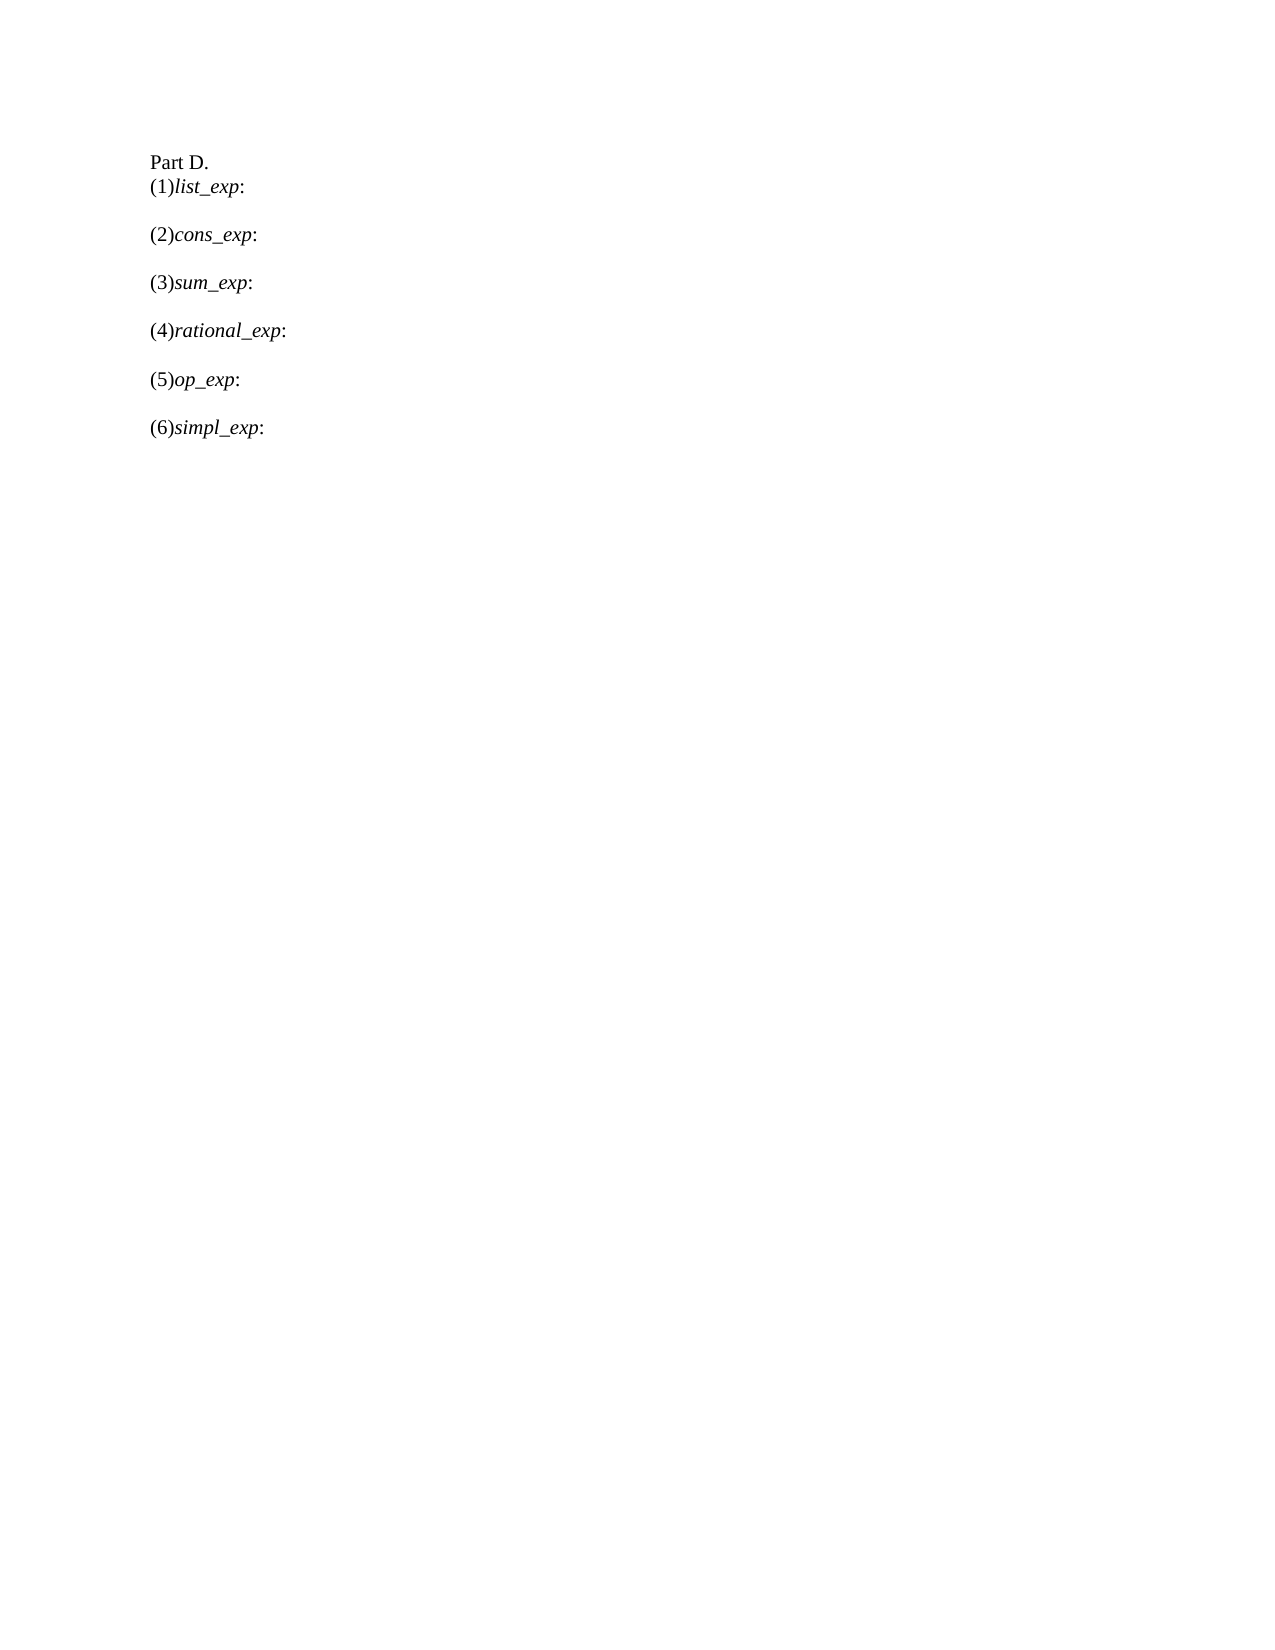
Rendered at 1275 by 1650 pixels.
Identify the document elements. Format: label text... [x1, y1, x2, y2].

text Part D. [150, 150, 1125, 174]
text (5)op_exp: [150, 367, 1125, 391]
text (4)rational_exp: [150, 318, 1125, 342]
text (3)sum_exp: [150, 270, 1125, 294]
text (1)list_exp: [150, 174, 1125, 198]
text (6)simpl_exp: [150, 415, 1125, 439]
text (2)cons_exp: [150, 222, 1125, 246]
